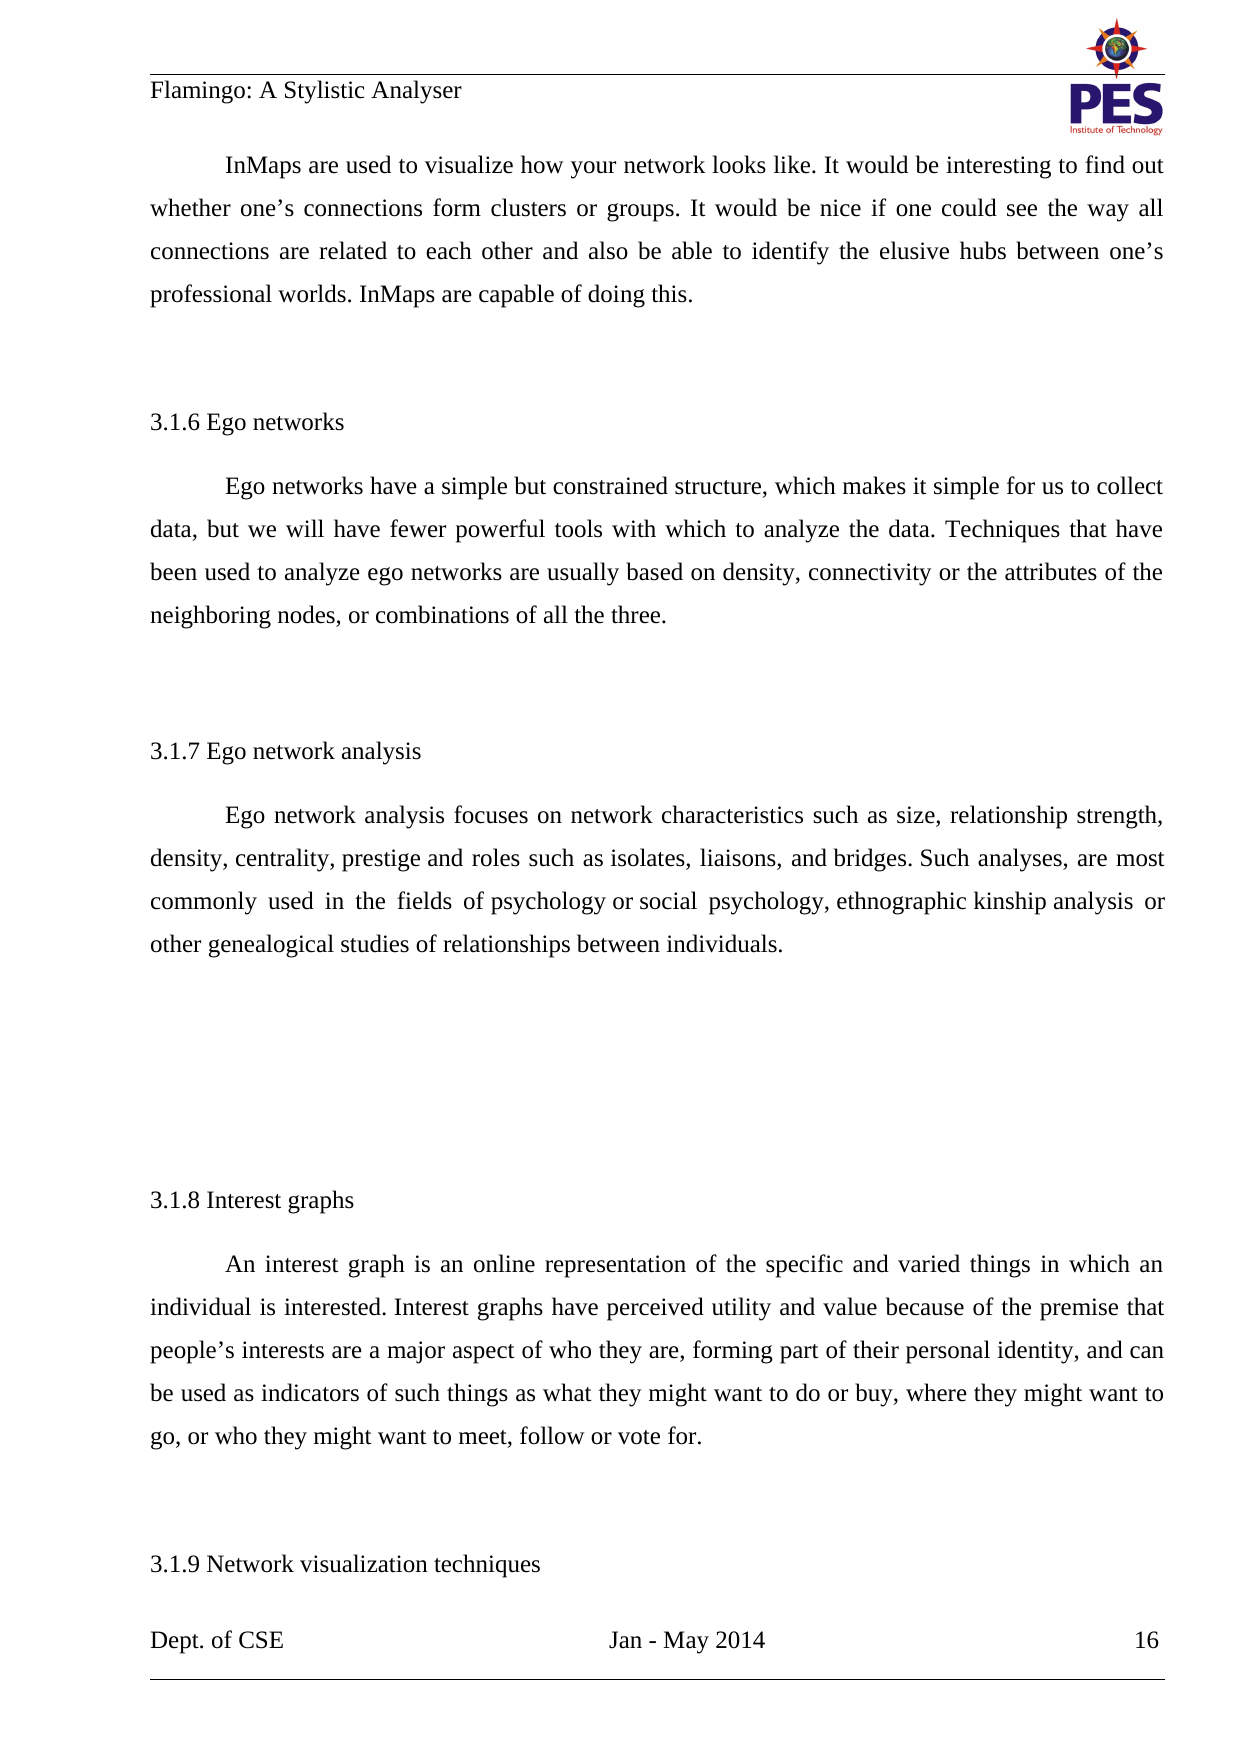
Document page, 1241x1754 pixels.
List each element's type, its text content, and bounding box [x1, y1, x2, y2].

text An interest graph is an online representation of the specific and varied things in which an individual is interested. Interest graphs have perceived utility and value because of the premise that people’s interests are a major aspect of who they are, forming part of their personal identity, and can be used as indicators of such things as what they might want to do or buy, where they might want to go, or who they might want to meet, follow or vote for. [150, 1249, 1165, 1450]
text 3.1.7 Ego network analysis [150, 736, 1165, 764]
text Ego networks have a simple but constrained structure, which makes it simple for us to collect data, but we will have fewer powerful tools with which to analyze the data. Techniques that have been used to analyze ego networks are usually based on density, connectivity or the attributes of the neighboring nodes, or combinations of all the three. [150, 471, 1165, 629]
text 3.1.9 Network visualization techniques [150, 1549, 1165, 1578]
text 3.1.8 Interest graphs [150, 1185, 1165, 1214]
picture [1063, 14, 1170, 139]
text 3.1.6 Ego networks [150, 407, 1165, 436]
text Ego network analysis focuses on network characteristics such as size, relationship strength, density, centrality, prestige and roles such as isolates, liaisons, and bridges. Such analyses, are most commonly used in the fields of psychology or social psychology, ethnographic kinship analysis or other genealogical studies of relationships between individuals. [150, 800, 1165, 958]
text InMaps are used to visualize how your network looks like. It would be interesting to find out whether one’s connections form clusters or groups. It would be nice if one could see the way all connections are related to each other and also be able to identify the elusive hubs between one’s professional worlds. InMaps are capable of doing this. [150, 150, 1165, 308]
